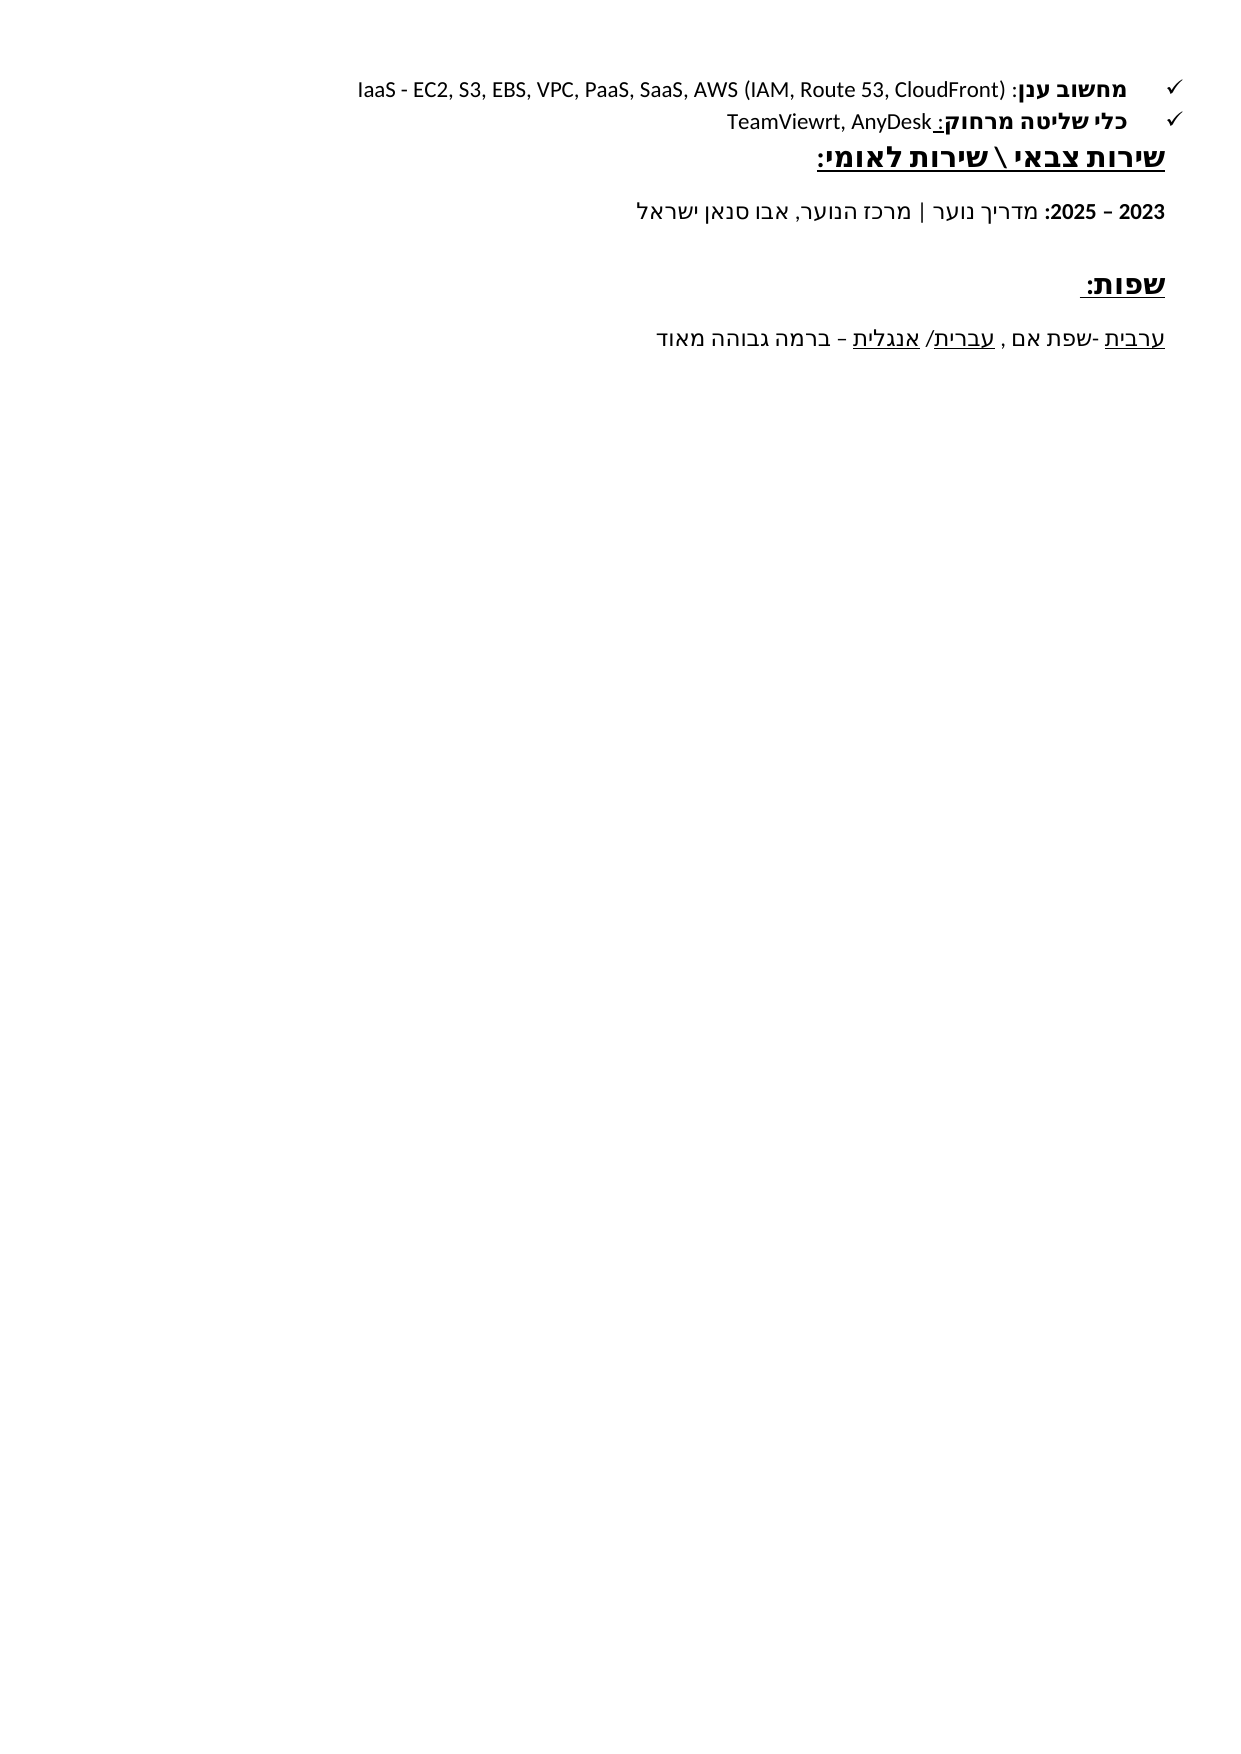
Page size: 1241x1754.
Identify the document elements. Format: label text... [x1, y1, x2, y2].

text ערבית -שפת אם , עברית/ אנגלית – ברמה גבוהה מאוד [75, 324, 1165, 352]
text שירות צבאי \ שירות לאומי: [75, 139, 1165, 175]
text שפות: [75, 266, 1165, 302]
list כלי שליטה מרחוק: TeamViewrt, AnyDesk [75, 107, 1165, 135]
text 2023 – 2025: מדריך נוער | מרכז הנוער, אבו סנאן ישראל [75, 197, 1165, 225]
list מחשוב ענן: IaaS - EC2, S3, EBS, VPC, PaaS, SaaS, AWS (IAM, Route 53, CloudFront) [75, 75, 1165, 103]
